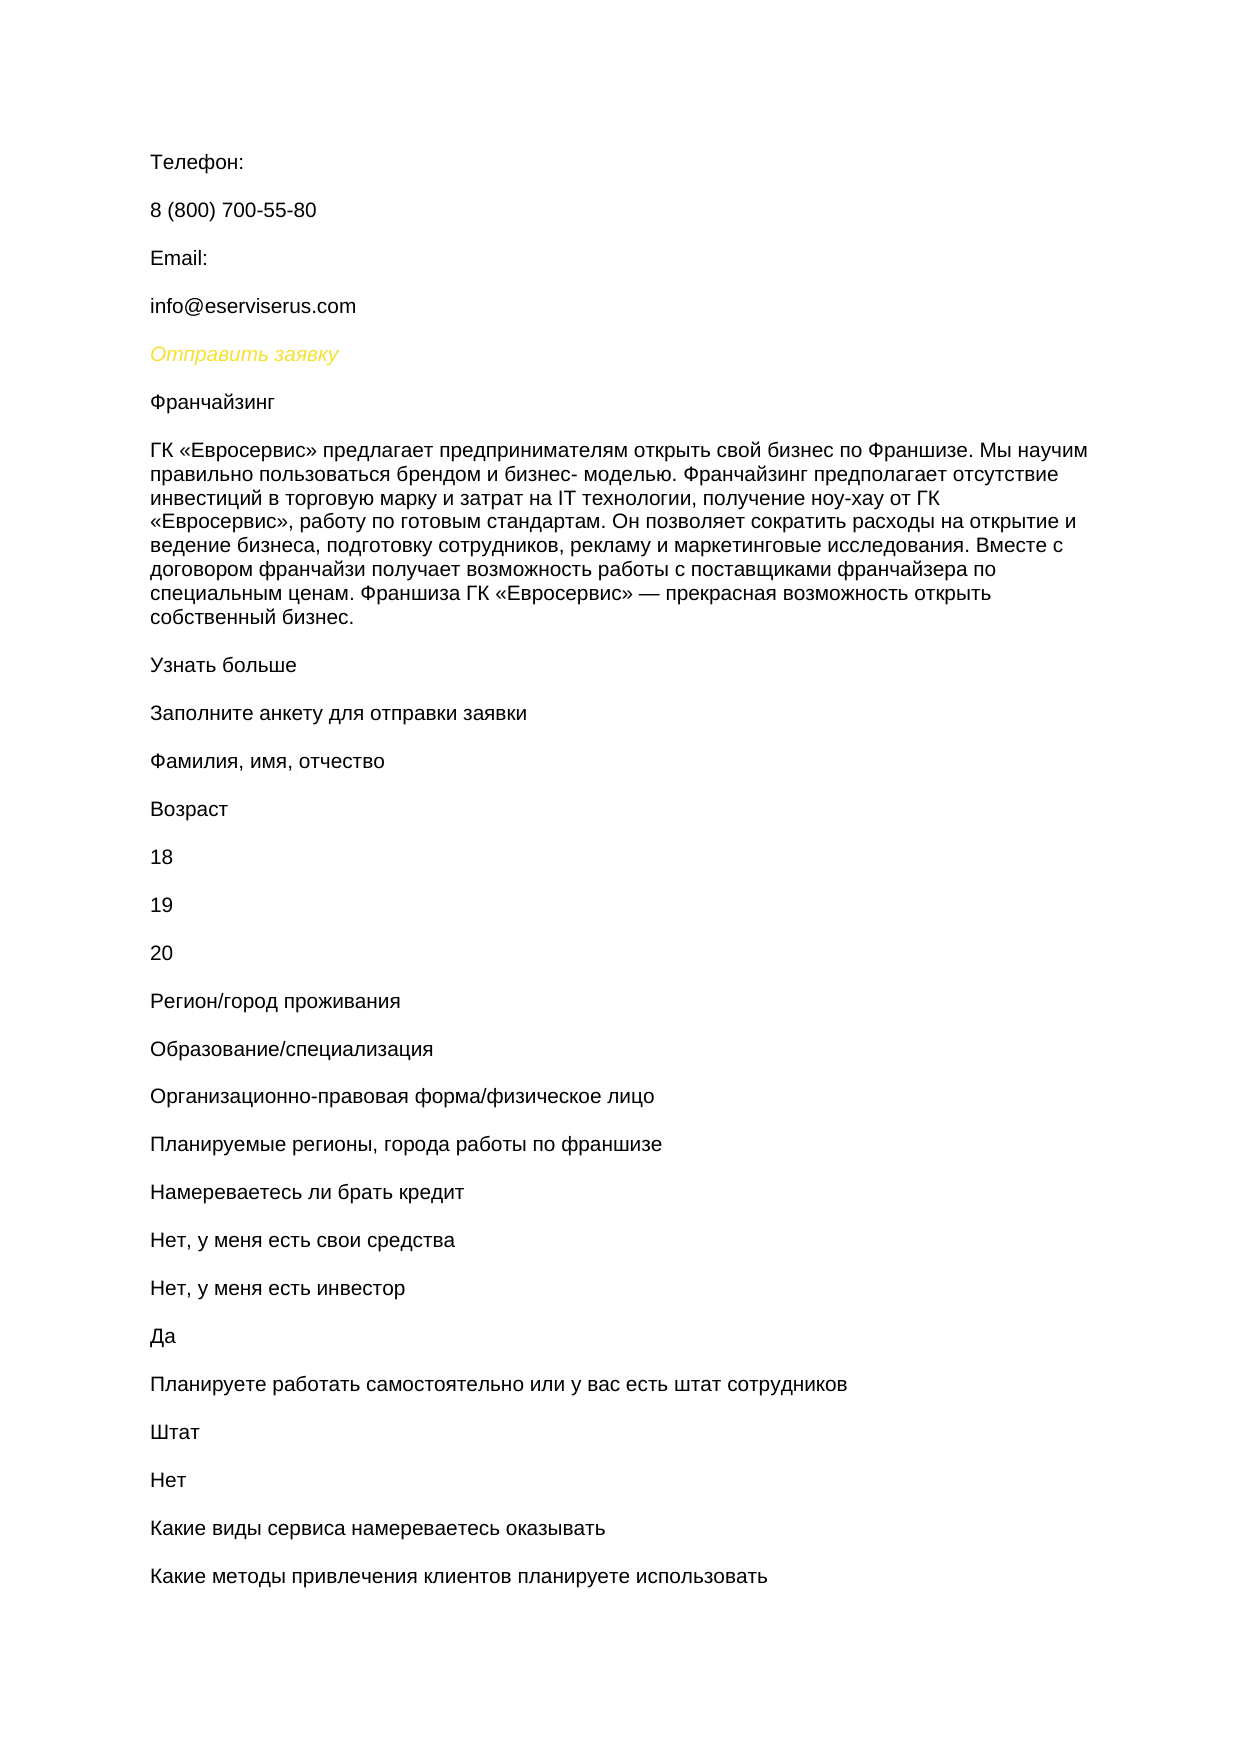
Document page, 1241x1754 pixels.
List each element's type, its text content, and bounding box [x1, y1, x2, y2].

text Заполните анкету для отправки заявки [150, 701, 1090, 725]
text Планируемые регионы, города работы по франшизе [150, 1132, 1090, 1156]
text Штат [150, 1420, 1090, 1444]
text Организационно-правовая форма/физическое лицо [150, 1084, 1090, 1108]
text Регион/город проживания [150, 988, 1090, 1012]
text ГК «Евросервис» предлагает предпринимателям открыть свой бизнес по Франшизе. Мы научим правильно пользоваться брендом и бизнес- моделью. Франчайзинг предполагает отсутствие инвестиций в торговую марку и затрат на IT технологии, получение ноу-хау от ГК «Евросервис», работу по готовым стандартам. Он позволяет сократить расходы на открытие и ведение бизнеса, подготовку сотрудников, рекламу и маркетинговые исследования. Вместе с договором франчайзи получает возможность работы с поставщиками франчайзера по специальным ценам. Франшиза ГК «Евросервис» — прекрасная возможность открыть собственный бизнес. [150, 437, 1090, 629]
text Нет, у меня есть инвестор [150, 1276, 1090, 1300]
text Да [150, 1324, 1090, 1348]
text Нет [150, 1468, 1090, 1492]
text Планируете работать самостоятельно или у вас есть штат сотрудников [150, 1372, 1090, 1396]
text Отправить заявку [150, 342, 1090, 366]
text Возраст [150, 797, 1090, 821]
text 19 [150, 893, 1090, 917]
text Телефон: [150, 150, 1090, 174]
text 20 [150, 941, 1090, 964]
text Узнать больше [150, 653, 1090, 677]
text info@eserviserus.com [150, 294, 1090, 318]
text Образование/специализация [150, 1036, 1090, 1060]
text Email: [150, 246, 1090, 270]
text Какие виды сервиса намереваетесь оказывать [150, 1516, 1090, 1539]
text Фамилия, имя, отчество [150, 749, 1090, 773]
text 18 [150, 845, 1090, 869]
text Нет, у меня есть свои средства [150, 1228, 1090, 1252]
text Франчайзинг [150, 389, 1090, 413]
text 8 (800) 700-55-80 [150, 198, 1090, 222]
text Намереваетесь ли брать кредит [150, 1180, 1090, 1204]
text Какие методы привлечения клиентов планируете использовать [150, 1563, 1090, 1587]
